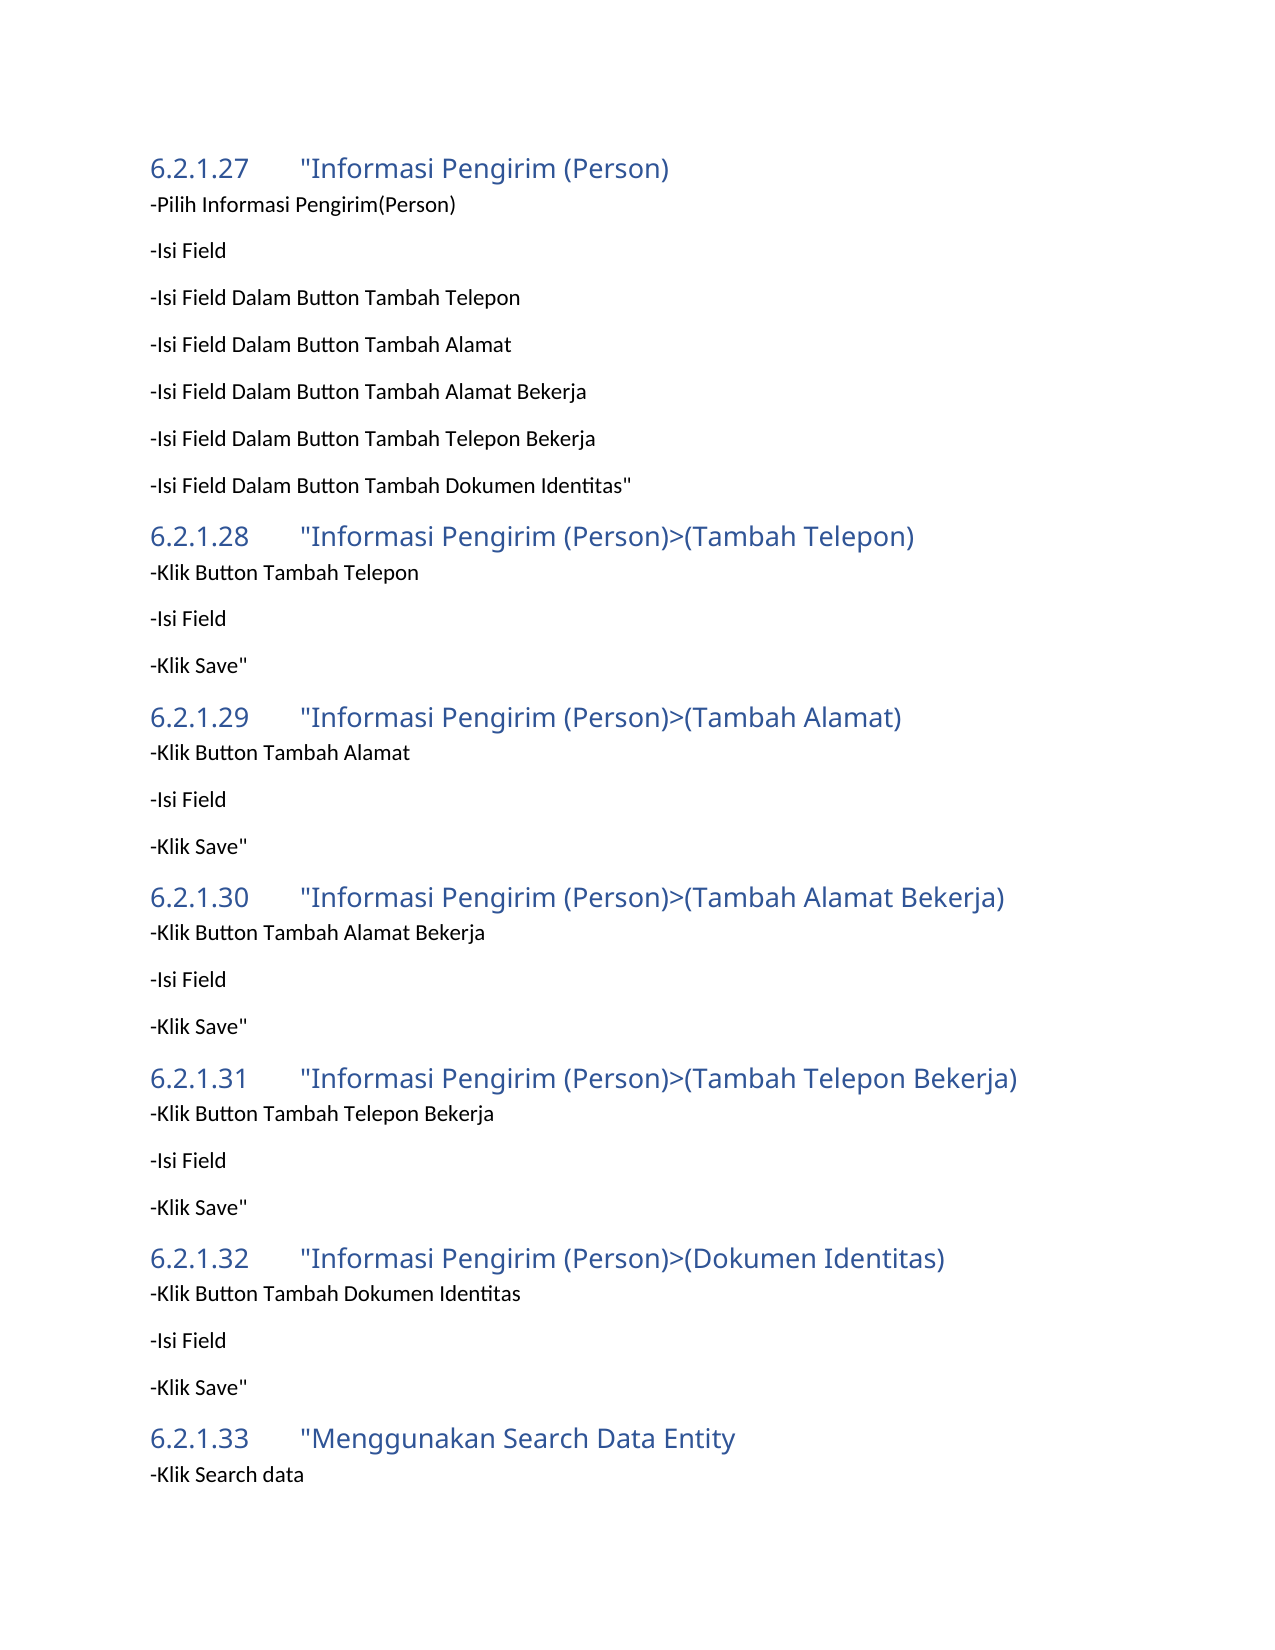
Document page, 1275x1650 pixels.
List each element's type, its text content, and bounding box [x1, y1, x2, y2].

subtitle 6.2.1.27 "Informasi Pengirim (Person) [150, 150, 1125, 187]
text -Isi Field [150, 237, 1125, 265]
subtitle 6.2.1.32 "Informasi Pengirim (Person)>(Dokumen Identitas) [150, 1239, 1125, 1276]
text -Isi Field [150, 1146, 1125, 1174]
text -Pilih Informasi Pengirim(Person) [150, 190, 1125, 218]
subtitle 6.2.1.28 "Informasi Pengirim (Person)>(Tambah Telepon) [150, 518, 1125, 555]
subtitle 6.2.1.29 "Informasi Pengirim (Person)>(Tambah Alamat) [150, 698, 1125, 735]
text -Isi Field Dalam Button Tambah Alamat Bekerja [150, 377, 1125, 405]
text -Klik Save" [150, 1193, 1125, 1221]
text -Klik Save" [150, 651, 1125, 679]
text -Isi Field Dalam Button Tambah Alamat [150, 330, 1125, 358]
text -Klik Button Tambah Alamat Bekerja [150, 918, 1125, 947]
text -Klik Save" [150, 1373, 1125, 1401]
text -Klik Button Tambah Telepon Bekerja [150, 1099, 1125, 1127]
text -Klik Button Tambah Dokumen Identitas [150, 1279, 1125, 1307]
text -Isi Field Dalam Button Tambah Telepon [150, 283, 1125, 312]
text -Isi Field Dalam Button Tambah Telepon Bekerja [150, 424, 1125, 452]
text -Isi Field [150, 785, 1125, 813]
text -Klik Button Tambah Telepon [150, 558, 1125, 586]
subtitle 6.2.1.31 "Informasi Pengirim (Person)>(Tambah Telepon Bekerja) [150, 1059, 1125, 1096]
text -Isi Field [150, 965, 1125, 993]
text -Isi Field [150, 604, 1125, 633]
text -Klik Search data [150, 1460, 1125, 1488]
subtitle 6.2.1.33 "Menggunakan Search Data Entity [150, 1420, 1125, 1457]
text -Isi Field [150, 1326, 1125, 1354]
text -Klik Button Tambah Alamat [150, 738, 1125, 766]
subtitle 6.2.1.30 "Informasi Pengirim (Person)>(Tambah Alamat Bekerja) [150, 879, 1125, 916]
text -Klik Save" [150, 832, 1125, 860]
text -Klik Save" [150, 1012, 1125, 1040]
text -Isi Field Dalam Button Tambah Dokumen Identitas" [150, 471, 1125, 499]
